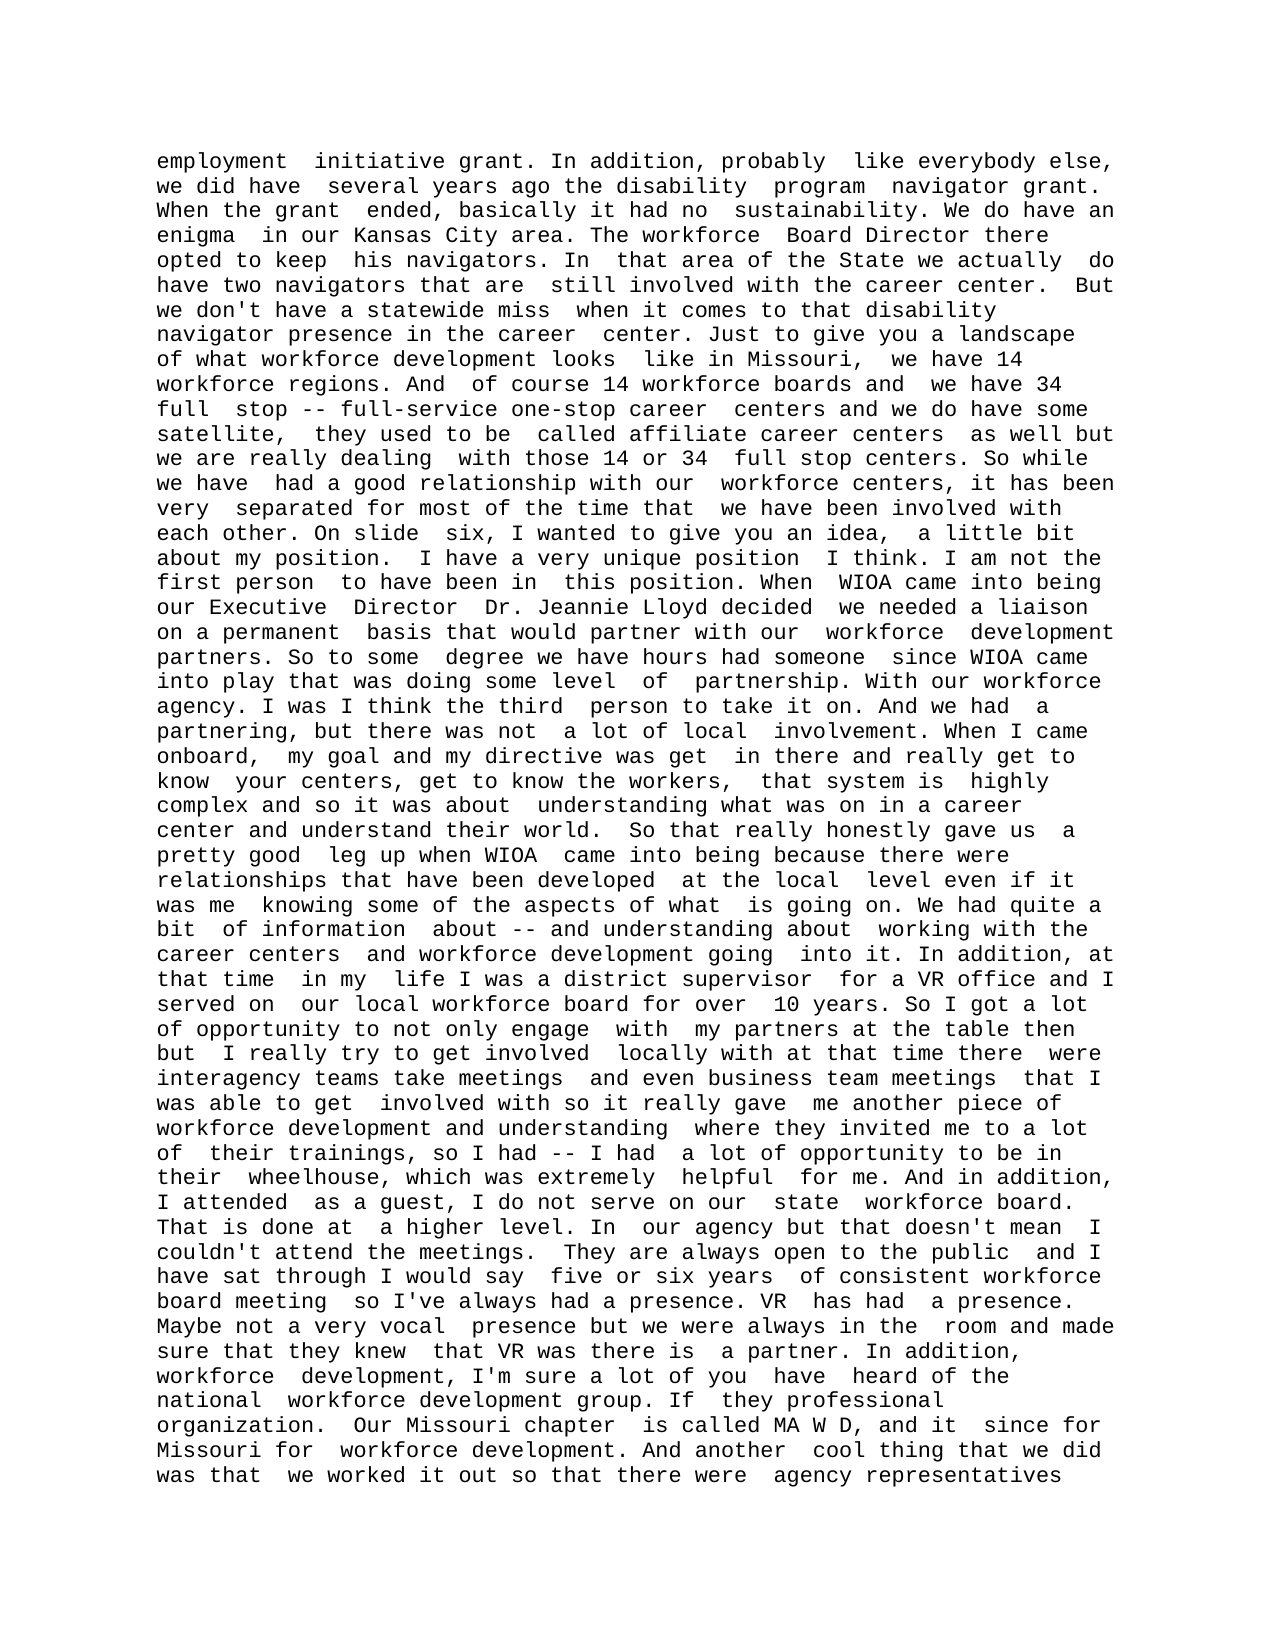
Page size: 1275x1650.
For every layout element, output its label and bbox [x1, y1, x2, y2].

text [156, 150, 1118, 1489]
